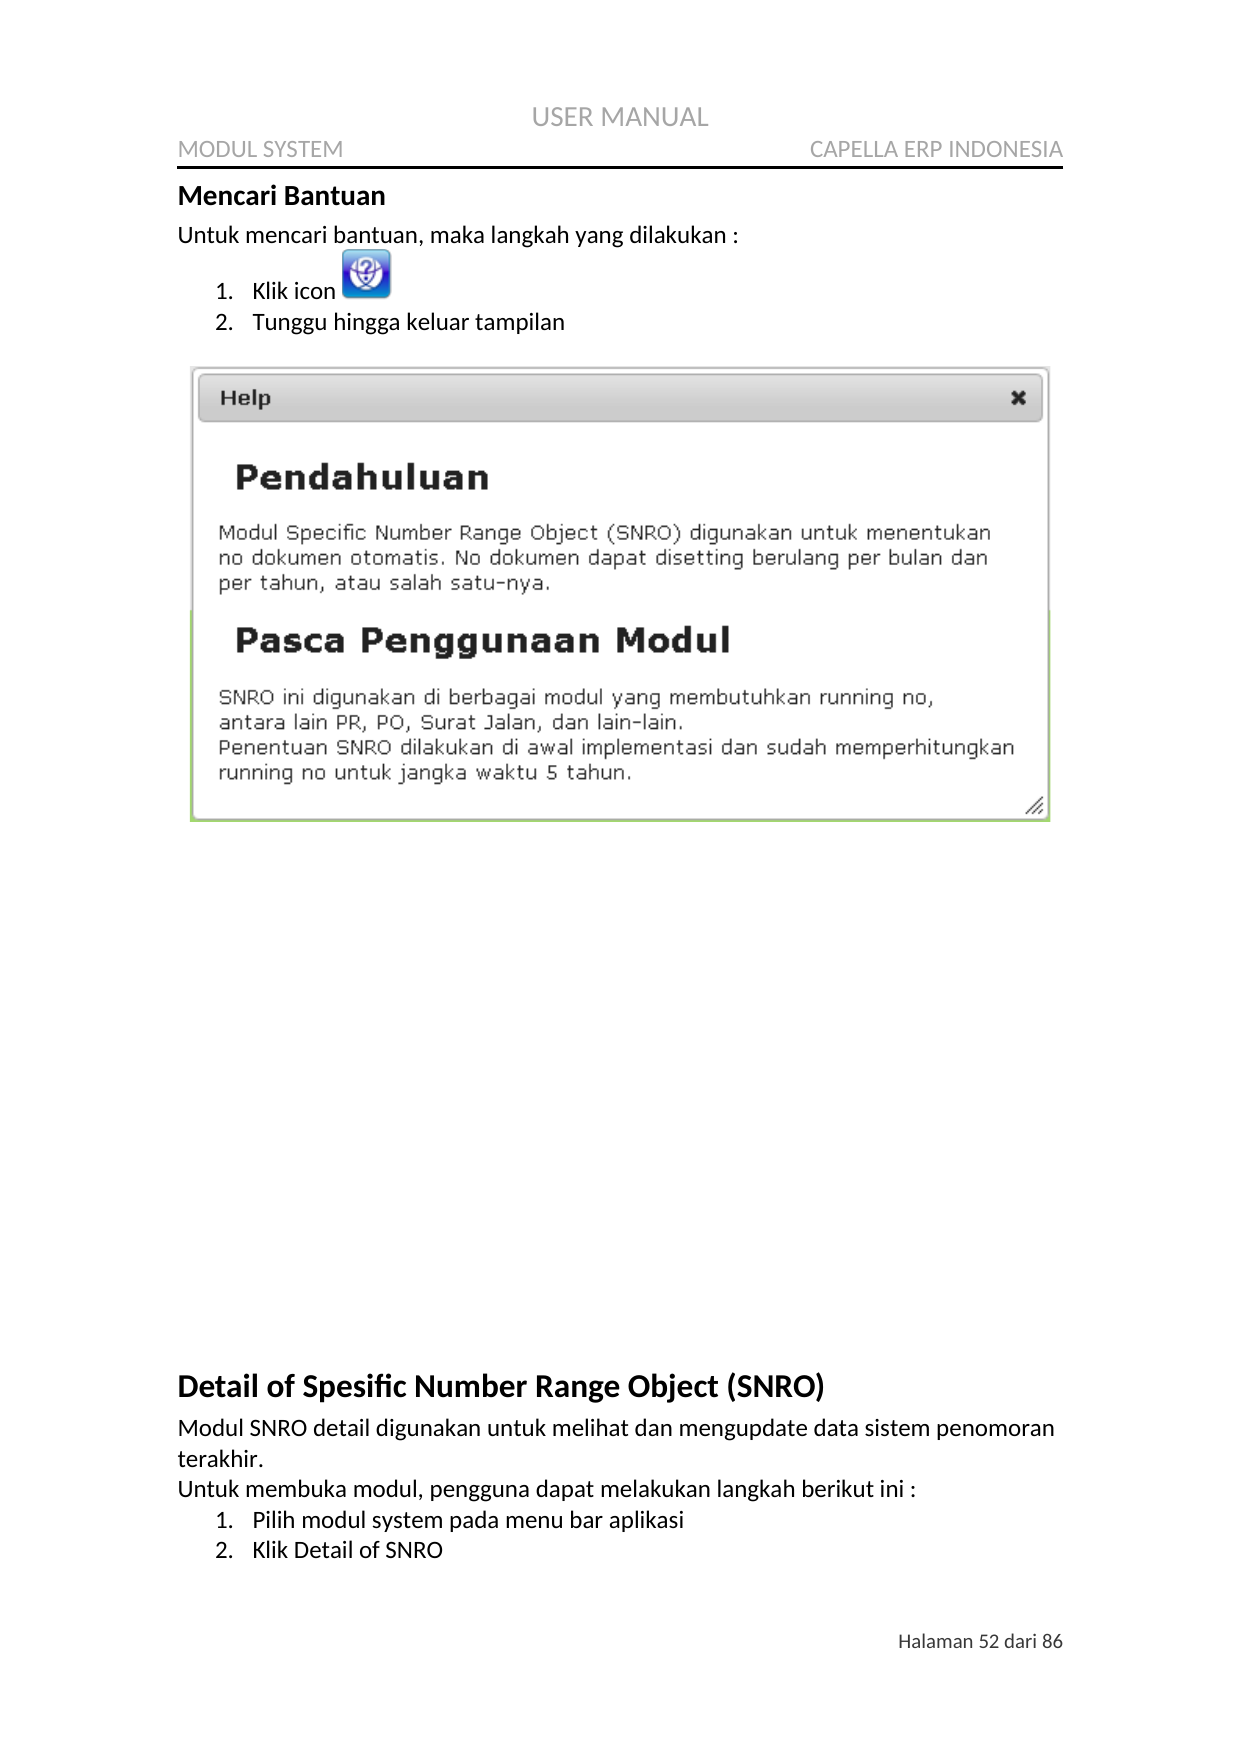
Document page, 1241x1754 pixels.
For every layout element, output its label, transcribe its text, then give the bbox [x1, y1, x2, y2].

subtitle Mencari Bantuan [177, 177, 1063, 213]
list Pilih modul system pada menu bar aplikasi [215, 1504, 1063, 1534]
text Untuk membuka modul, pengguna dapat melakukan langkah berikut ini : [177, 1473, 1063, 1504]
picture [189, 366, 1051, 822]
picture [342, 249, 392, 300]
list Klik Detail of SNRO [215, 1534, 1063, 1565]
text Modul SNRO detail digunakan untuk melihat dan mengupdate data sistem penomoran terakhir. [177, 1412, 1063, 1473]
list Tunggu hingga keluar tampilan [215, 306, 1063, 336]
text Untuk mencari bantuan, maka langkah yang dilakukan : [177, 219, 1063, 249]
subtitle Detail of Spesific Number Range Object (SNRO) [177, 1365, 1063, 1406]
list Klik icon [215, 249, 1063, 306]
